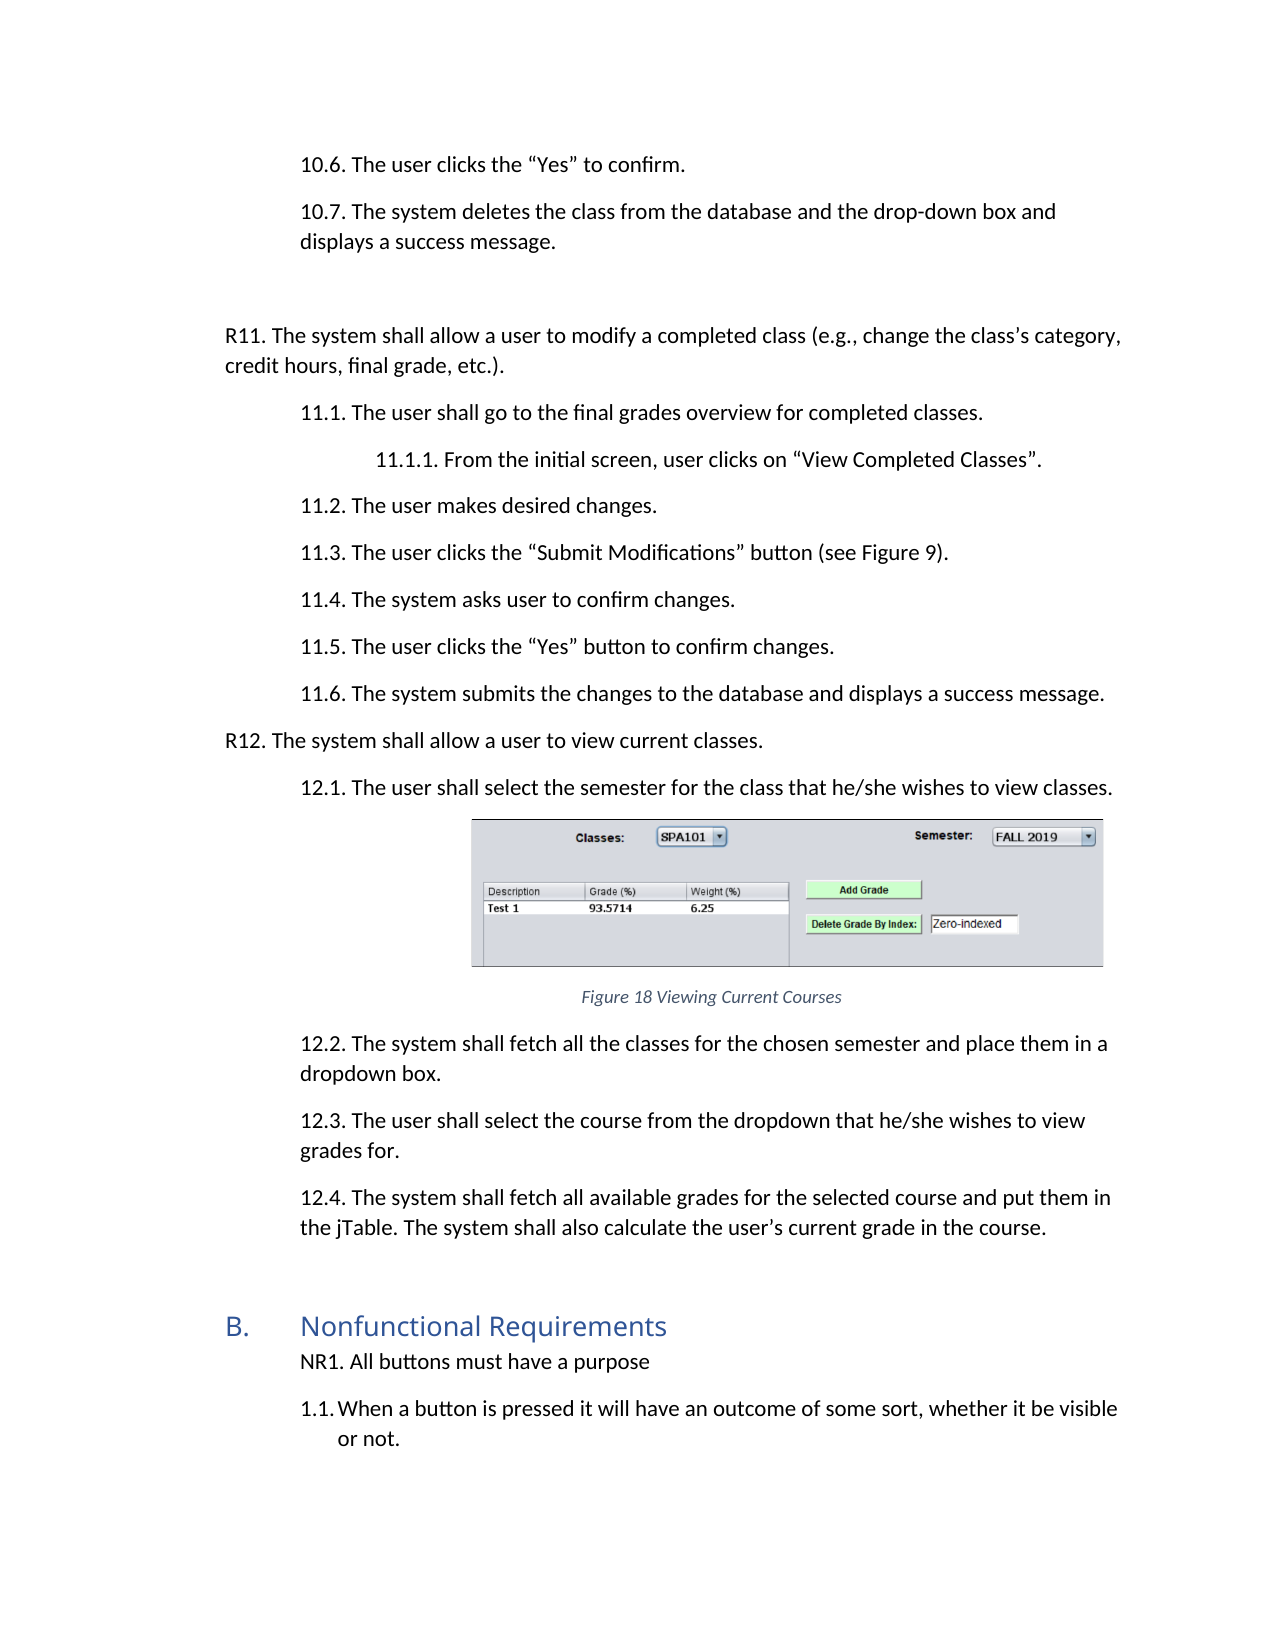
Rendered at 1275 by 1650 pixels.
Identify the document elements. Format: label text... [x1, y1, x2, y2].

text NR1. All buttons must have a purpose [225, 1347, 1125, 1375]
text 11.1. The user shall go to the final grades overview for completed classes. [300, 398, 1125, 426]
text 11.5. The user clicks the “Yes” button to confirm changes. [300, 632, 1125, 660]
text Figure 18 Viewing Current Courses [300, 985, 1125, 1008]
text 11.4. The system asks user to confirm changes. [300, 585, 1125, 613]
list When a button is pressed it will have an outcome of some sort, whether it be visible or not. [300, 1394, 1125, 1452]
subtitle Nonfunctional Requirements [225, 1307, 1125, 1344]
picture [471, 819, 1104, 967]
text 11.2. The user makes desired changes. [300, 492, 1125, 520]
text 11.3. The user clicks the “Submit Modifications” button (see Figure 9). [300, 538, 1125, 567]
text R12. The system shall allow a user to view current classes. [225, 726, 1125, 754]
text 10.7. The system deletes the class from the database and the drop-down box and displays a success message. [300, 197, 1125, 255]
text 12.1. The user shall select the semester for the class that he/she wishes to view classes. [300, 773, 1125, 801]
text 11.6. The system submits the changes to the database and displays a success message. [300, 679, 1125, 707]
text 12.3. The user shall select the course from the dropdown that he/she wishes to view grades for. [300, 1106, 1125, 1164]
text 11.1.1. From the initial screen, user clicks on “View Completed Classes”. [300, 445, 1125, 473]
text 10.6. The user clicks the “Yes” to confirm. [300, 150, 1125, 178]
text 12.4. The system shall fetch all available grades for the selected course and put them in the jTable. The system shall also calculate the user’s current grade in the course. [300, 1183, 1125, 1241]
text 12.2. The system shall fetch all the classes for the chosen semester and place them in a dropdown box. [300, 1029, 1125, 1087]
text R11. The system shall allow a user to modify a completed class (e.g., change the class’s category, credit hours, final grade, etc.). [225, 321, 1125, 379]
